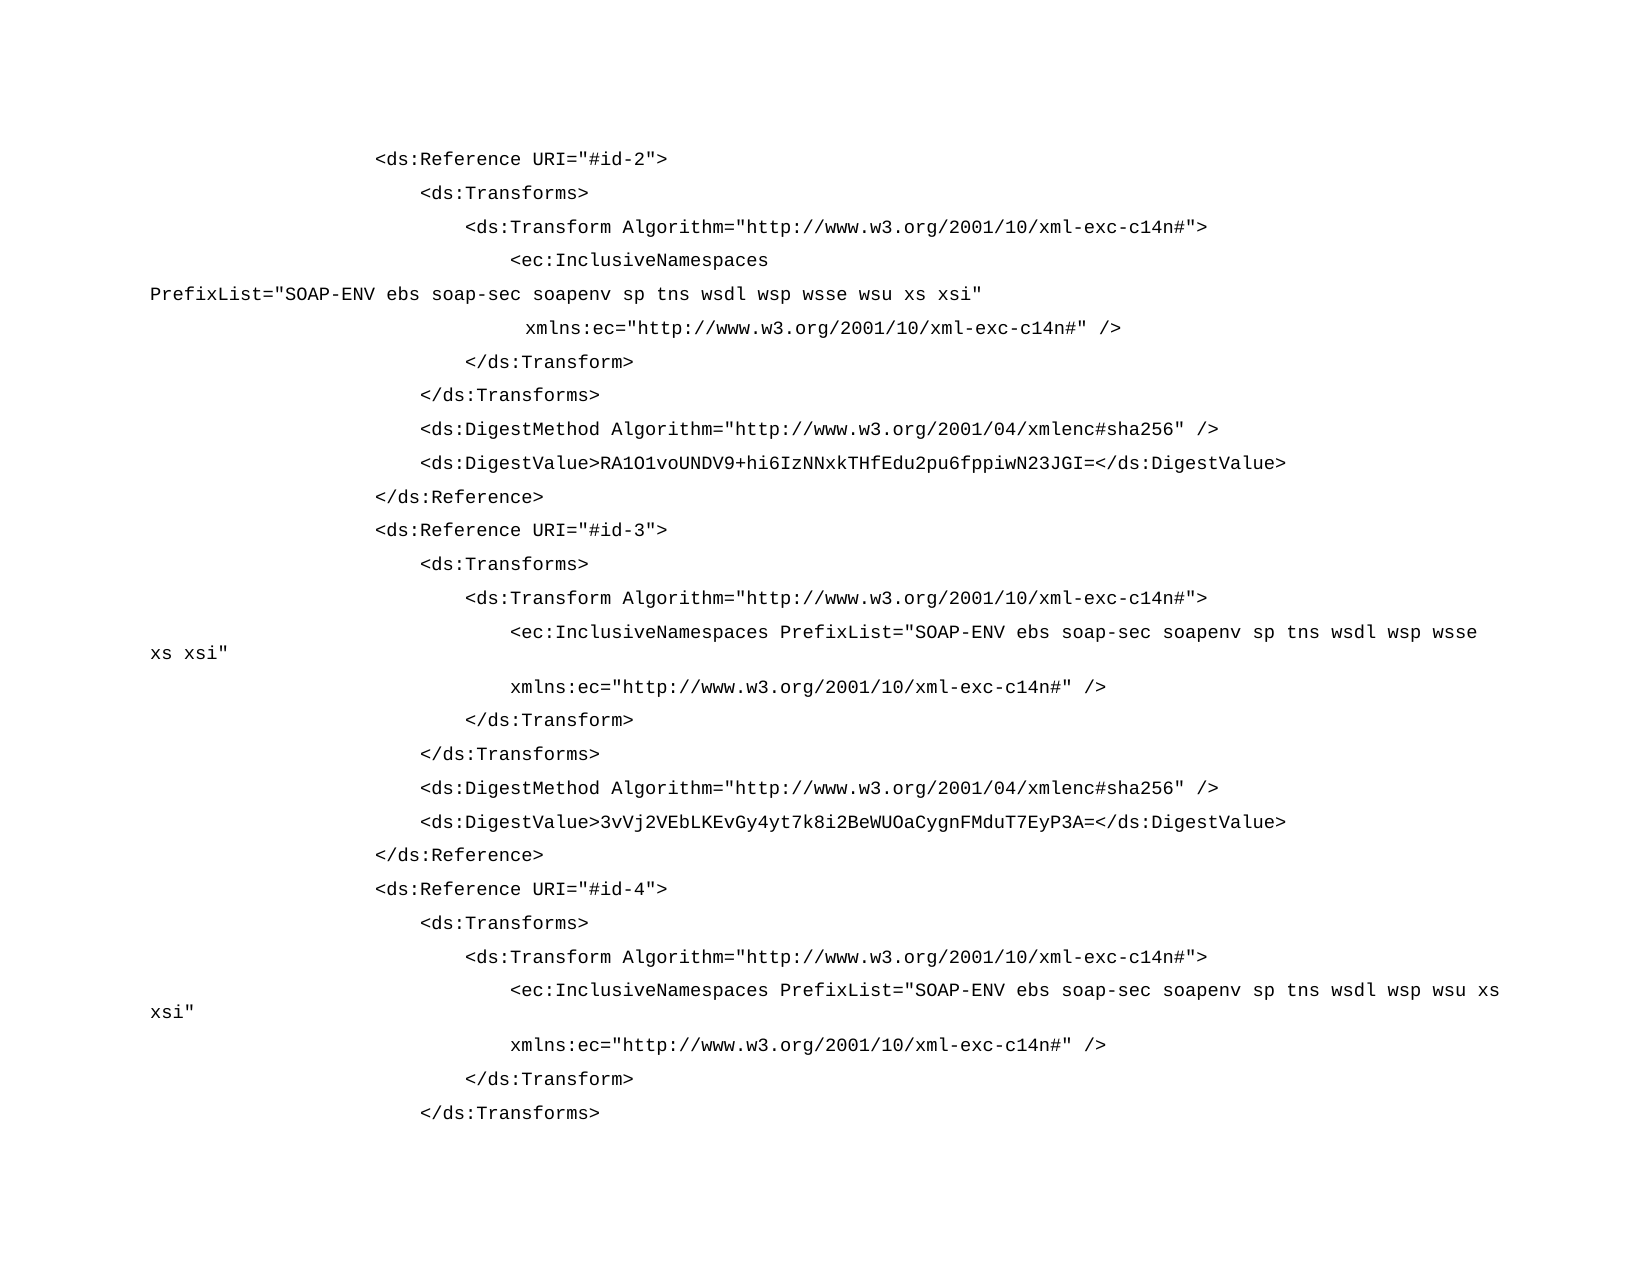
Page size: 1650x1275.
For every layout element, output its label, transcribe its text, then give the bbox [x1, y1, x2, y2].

text <ds:Transforms> [150, 555, 1500, 576]
text <ds:Transform Algorithm="http://www.w3.org/2001/10/xml-exc-c14n#"> [150, 947, 1500, 969]
text <ds:DigestValue>3vVj2VEbLKEvGy4yt7k8i2BeWUOaCygnFMduT7EyP3A=</ds:DigestValue> [150, 812, 1500, 834]
text </ds:Transform> [150, 711, 1500, 732]
text <ds:DigestValue>RA1O1voUNDV9+hi6IzNNxkTHfEdu2pu6fppiwN23JGI=</ds:DigestValue> [150, 454, 1500, 475]
text <ds:DigestMethod Algorithm="http://www.w3.org/2001/04/xmlenc#sha256" /> [150, 420, 1500, 441]
text xmlns:ec="http://www.w3.org/2001/10/xml-exc-c14n#" /> [150, 1036, 1500, 1057]
text <ds:Transform Algorithm="http://www.w3.org/2001/10/xml-exc-c14n#"> [150, 589, 1500, 610]
text <ds:Transform Algorithm="http://www.w3.org/2001/10/xml-exc-c14n#"> [150, 217, 1500, 239]
text </ds:Transform> [150, 1070, 1500, 1091]
text </ds:Transforms> [150, 1104, 1500, 1125]
text PrefixList="SOAP-ENV ebs soap-sec soapenv sp tns wsdl wsp wsse wsu xs xsi" [150, 285, 1500, 306]
text </ds:Transforms> [150, 745, 1500, 766]
text <ds:Reference URI="#id-4"> [150, 880, 1500, 901]
text </ds:Transform> [150, 352, 1500, 374]
text </ds:Reference> [150, 846, 1500, 867]
text <ec:InclusiveNamespaces [150, 251, 1500, 272]
text <ds:Transforms> [150, 914, 1500, 935]
text xmlns:ec="http://www.w3.org/2001/10/xml-exc-c14n#" /> [150, 319, 1500, 340]
text <ec:InclusiveNamespaces PrefixList="SOAP-ENV ebs soap-sec soapenv sp tns wsdl wsp wsu xs xsi" [150, 981, 1500, 1024]
text <ds:Reference URI="#id-3"> [150, 521, 1500, 542]
text <ds:Reference URI="#id-2"> [150, 150, 1500, 171]
text xmlns:ec="http://www.w3.org/2001/10/xml-exc-c14n#" /> [150, 677, 1500, 699]
text <ds:Transforms> [150, 184, 1500, 205]
text </ds:Transforms> [150, 386, 1500, 407]
text </ds:Reference> [150, 487, 1500, 509]
text <ec:InclusiveNamespaces PrefixList="SOAP-ENV ebs soap-sec soapenv sp tns wsdl wsp wsse xs xsi" [150, 622, 1500, 665]
text <ds:DigestMethod Algorithm="http://www.w3.org/2001/04/xmlenc#sha256" /> [150, 779, 1500, 800]
